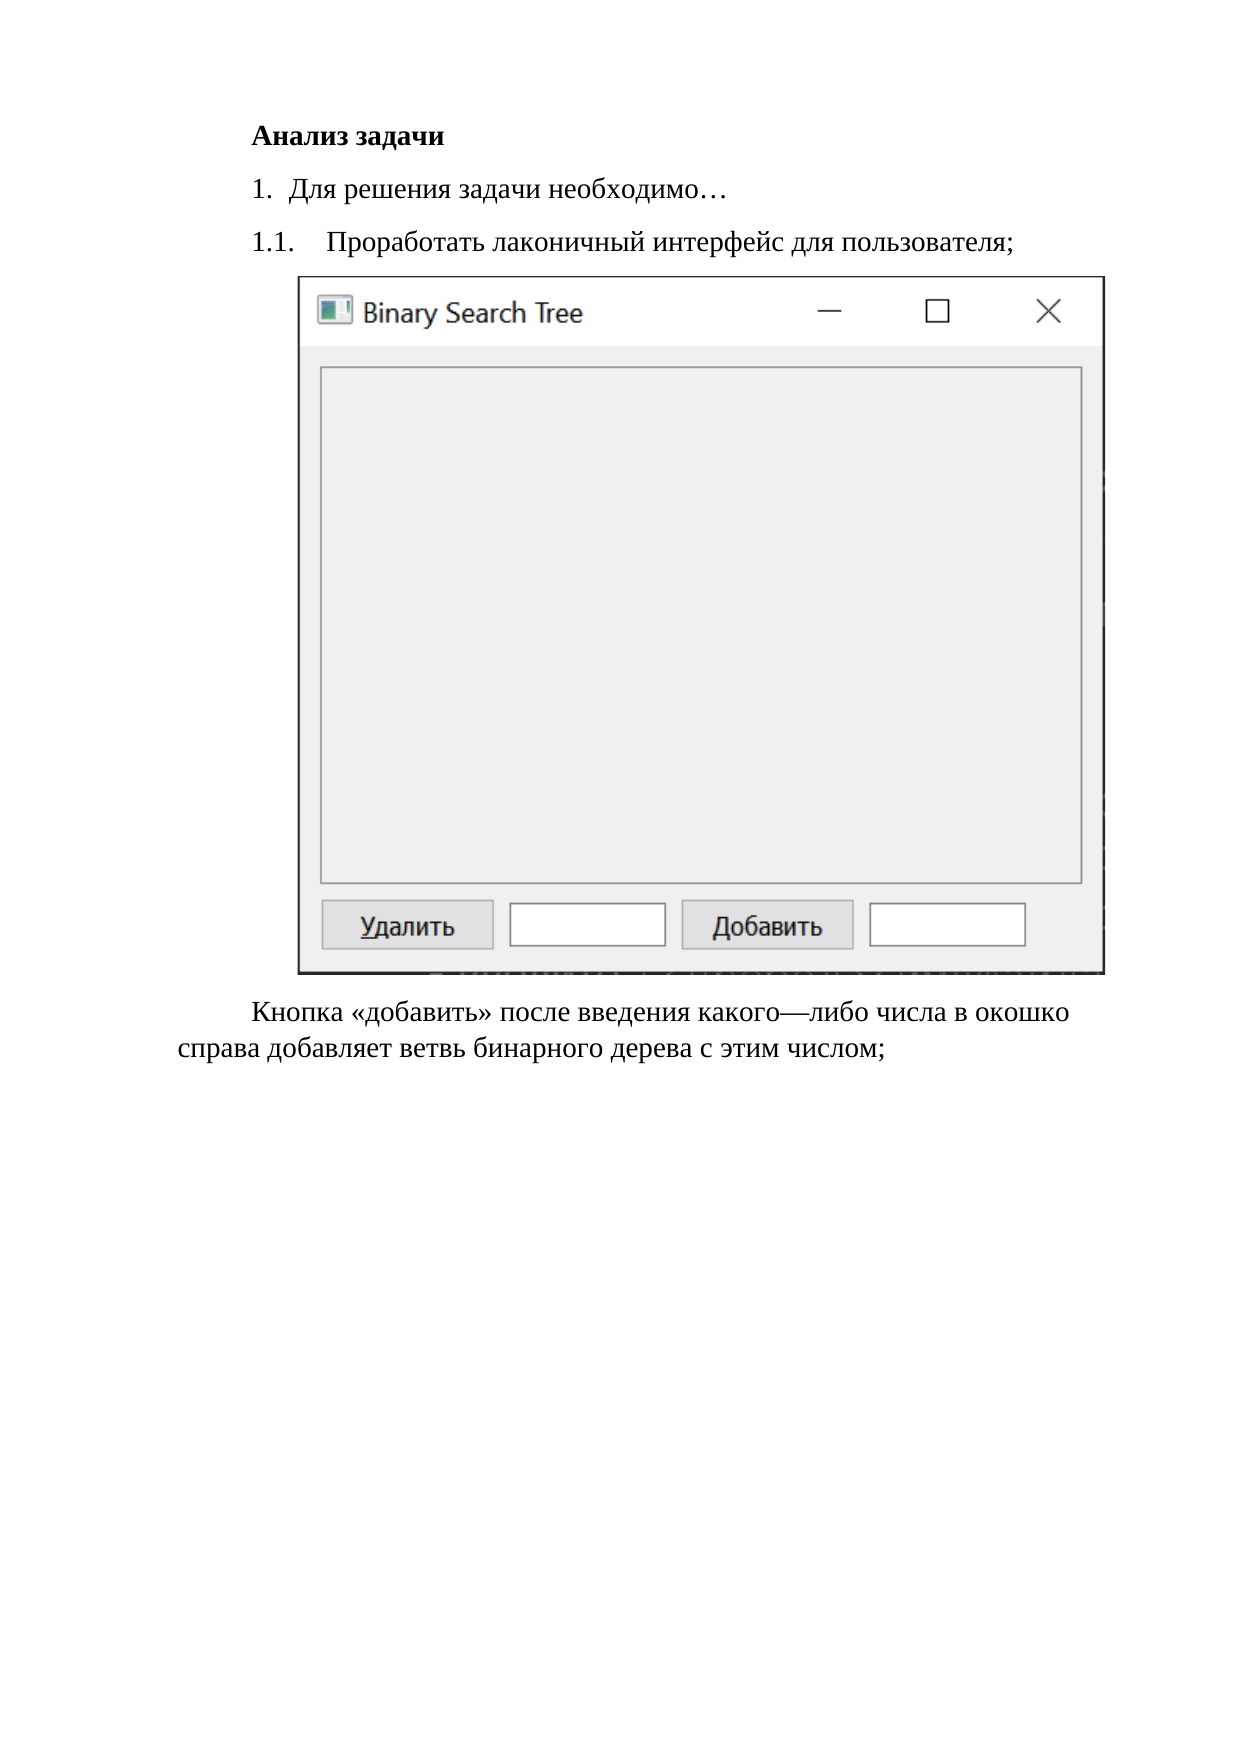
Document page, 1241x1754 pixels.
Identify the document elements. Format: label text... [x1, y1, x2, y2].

text Анализ задачи [177, 118, 1152, 152]
text Кнопка «добавить» после введения какого—либо числа в окошко справа добавляет ветвь бинарного дерева с этим числом; [177, 994, 1152, 1064]
list Проработать лаконичный интерфейс для пользователя; [251, 224, 1152, 257]
list Для решения задачи необходимо… [251, 171, 1152, 204]
picture [297, 276, 1106, 975]
